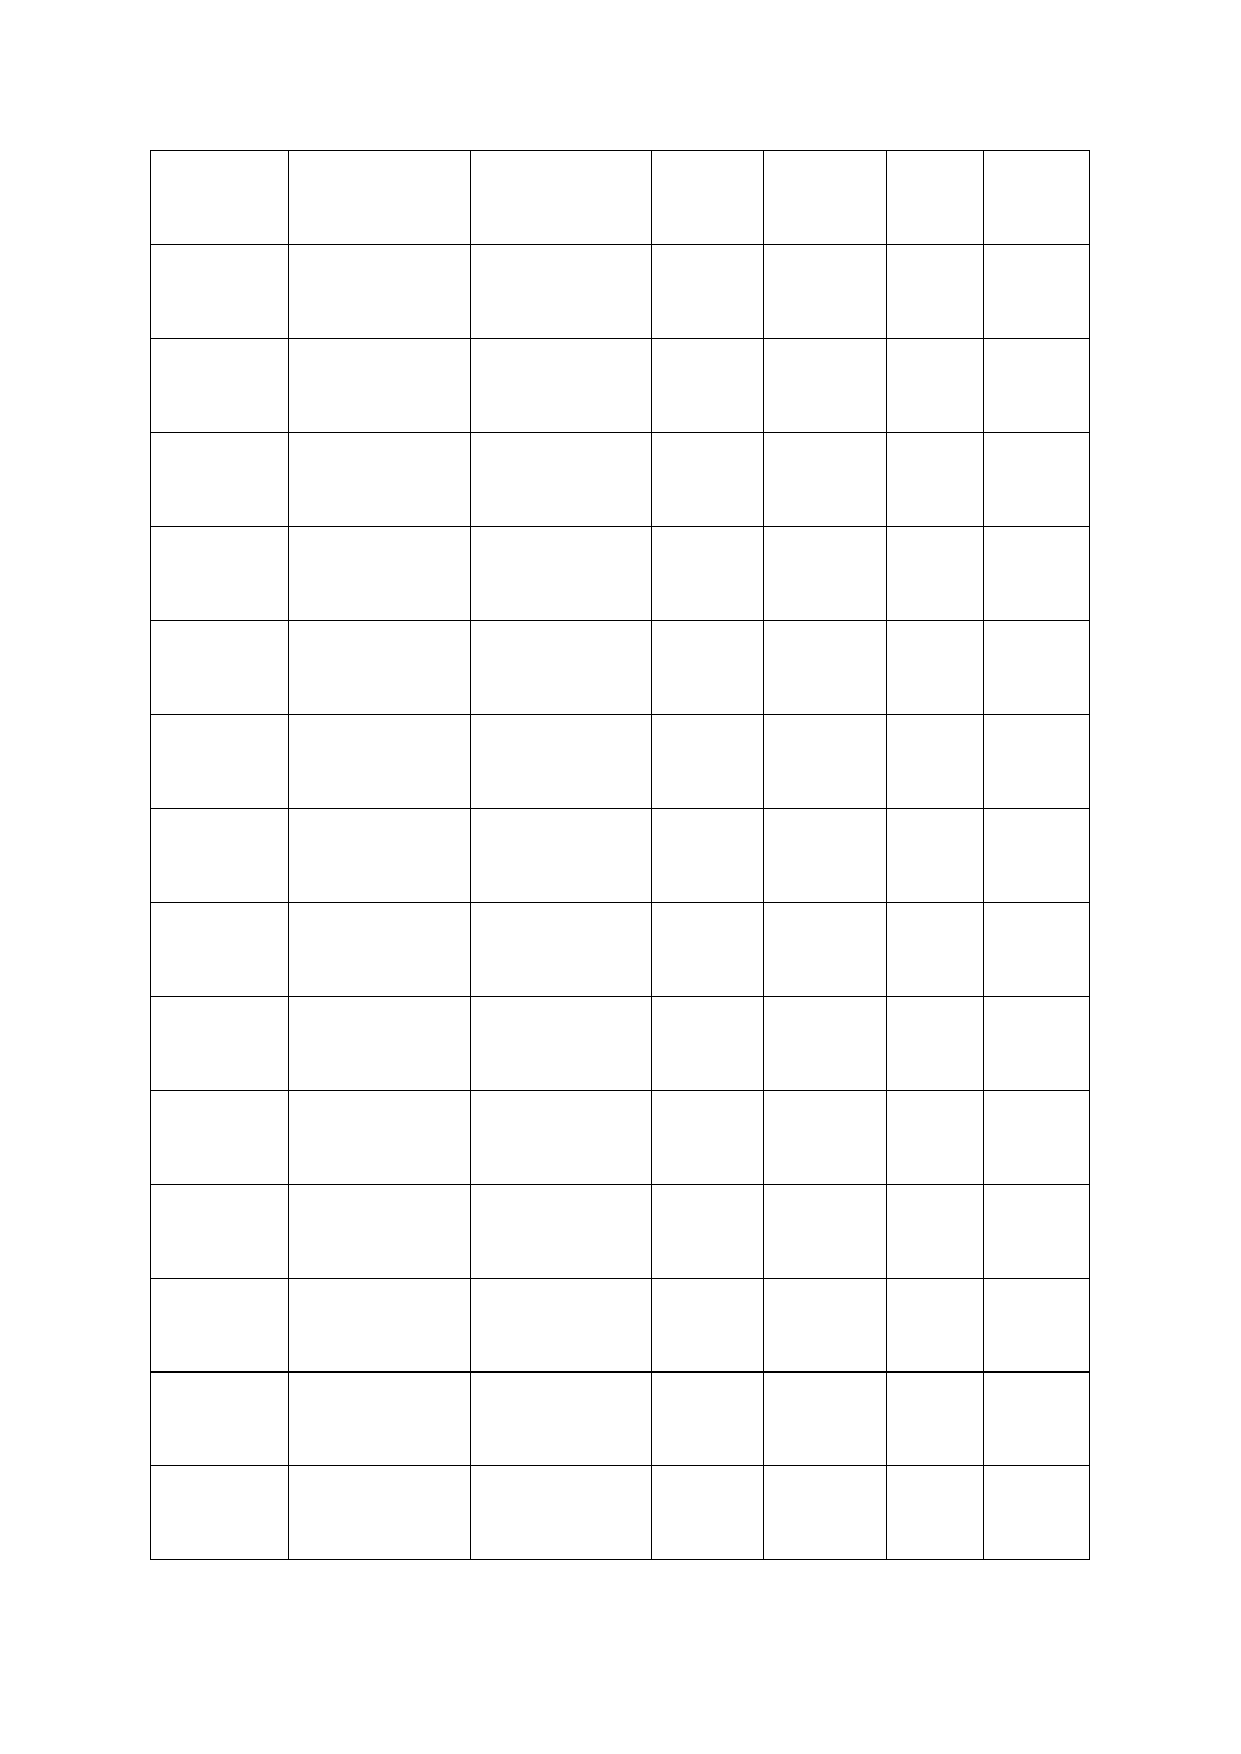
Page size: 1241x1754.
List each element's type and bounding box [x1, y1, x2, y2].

table_cell [151, 1279, 288, 1371]
table_cell [764, 1279, 886, 1371]
table_cell [652, 809, 763, 902]
table_cell [151, 903, 288, 996]
table_cell [471, 1466, 651, 1559]
table_cell [289, 245, 470, 338]
table_cell [471, 433, 651, 526]
table_cell [764, 245, 886, 338]
table_cell [887, 1185, 983, 1277]
table_cell [471, 527, 651, 620]
table_cell [652, 715, 763, 808]
table_cell [887, 715, 983, 808]
table_cell [887, 339, 983, 432]
table_cell [151, 1373, 288, 1465]
table_cell [887, 1373, 983, 1465]
table_cell [471, 997, 651, 1089]
table_cell [652, 1466, 763, 1559]
table_cell [652, 433, 763, 526]
table_cell [984, 433, 1089, 526]
table_cell [151, 151, 288, 244]
table_cell [764, 809, 886, 902]
table_cell [984, 1373, 1089, 1465]
table_cell [289, 1279, 470, 1371]
table_cell [887, 433, 983, 526]
table_cell [151, 997, 288, 1089]
table_cell [887, 809, 983, 902]
table_cell [151, 245, 288, 338]
table_cell [151, 621, 288, 714]
table_cell [764, 1185, 886, 1277]
table_cell [764, 997, 886, 1089]
table_cell [151, 1091, 288, 1183]
table_cell [887, 1091, 983, 1183]
table_cell [289, 527, 470, 620]
table_cell [289, 1373, 470, 1465]
table_cell [764, 527, 886, 620]
table_cell [652, 903, 763, 996]
table_cell [471, 1373, 651, 1465]
table_cell [289, 715, 470, 808]
table_cell [289, 997, 470, 1089]
table_cell [471, 1279, 651, 1371]
table_cell [984, 1279, 1089, 1371]
table_cell [984, 151, 1089, 244]
table_cell [652, 1185, 763, 1277]
table_cell [151, 433, 288, 526]
table_cell [984, 621, 1089, 714]
table_cell [151, 1185, 288, 1277]
table_cell [289, 621, 470, 714]
table_cell [764, 151, 886, 244]
table_cell [289, 151, 470, 244]
table_cell [652, 1373, 763, 1465]
table_cell [289, 1185, 470, 1277]
table_cell [471, 1091, 651, 1183]
table_cell [471, 903, 651, 996]
table_cell [764, 433, 886, 526]
table_cell [887, 151, 983, 244]
table_cell [652, 245, 763, 338]
table_cell [471, 809, 651, 902]
table_cell [984, 339, 1089, 432]
table_cell [289, 433, 470, 526]
table_cell [764, 715, 886, 808]
table_cell [652, 151, 763, 244]
table_cell [652, 1091, 763, 1183]
table_cell [151, 1466, 288, 1559]
table_cell [887, 245, 983, 338]
table_cell [887, 1466, 983, 1559]
table_cell [652, 339, 763, 432]
table_cell [887, 621, 983, 714]
table_cell [289, 809, 470, 902]
table_cell [764, 339, 886, 432]
table_cell [887, 997, 983, 1089]
table_cell [652, 1279, 763, 1371]
table_cell [984, 1466, 1089, 1559]
table_cell [984, 1091, 1089, 1183]
table_cell [471, 339, 651, 432]
table_cell [764, 621, 886, 714]
table_cell [764, 1091, 886, 1183]
table_cell [471, 245, 651, 338]
table_cell [652, 621, 763, 714]
table_cell [289, 903, 470, 996]
table_cell [151, 715, 288, 808]
table_cell [151, 339, 288, 432]
table_cell [984, 715, 1089, 808]
table_cell [984, 1185, 1089, 1277]
table_cell [984, 527, 1089, 620]
table_cell [471, 715, 651, 808]
table_cell [151, 527, 288, 620]
table_cell [887, 903, 983, 996]
table_cell [289, 1091, 470, 1183]
table_cell [471, 1185, 651, 1277]
table_cell [764, 1466, 886, 1559]
table_cell [984, 903, 1089, 996]
table_cell [984, 809, 1089, 902]
table_cell [289, 339, 470, 432]
table_cell [984, 997, 1089, 1089]
table_cell [764, 1373, 886, 1465]
table_cell [471, 151, 651, 244]
table_cell [887, 1279, 983, 1371]
table_cell [151, 809, 288, 902]
table_cell [984, 245, 1089, 338]
table_cell [764, 903, 886, 996]
table_cell [652, 997, 763, 1089]
table_cell [652, 527, 763, 620]
table_cell [289, 1466, 470, 1559]
table_cell [887, 527, 983, 620]
table_cell [471, 621, 651, 714]
